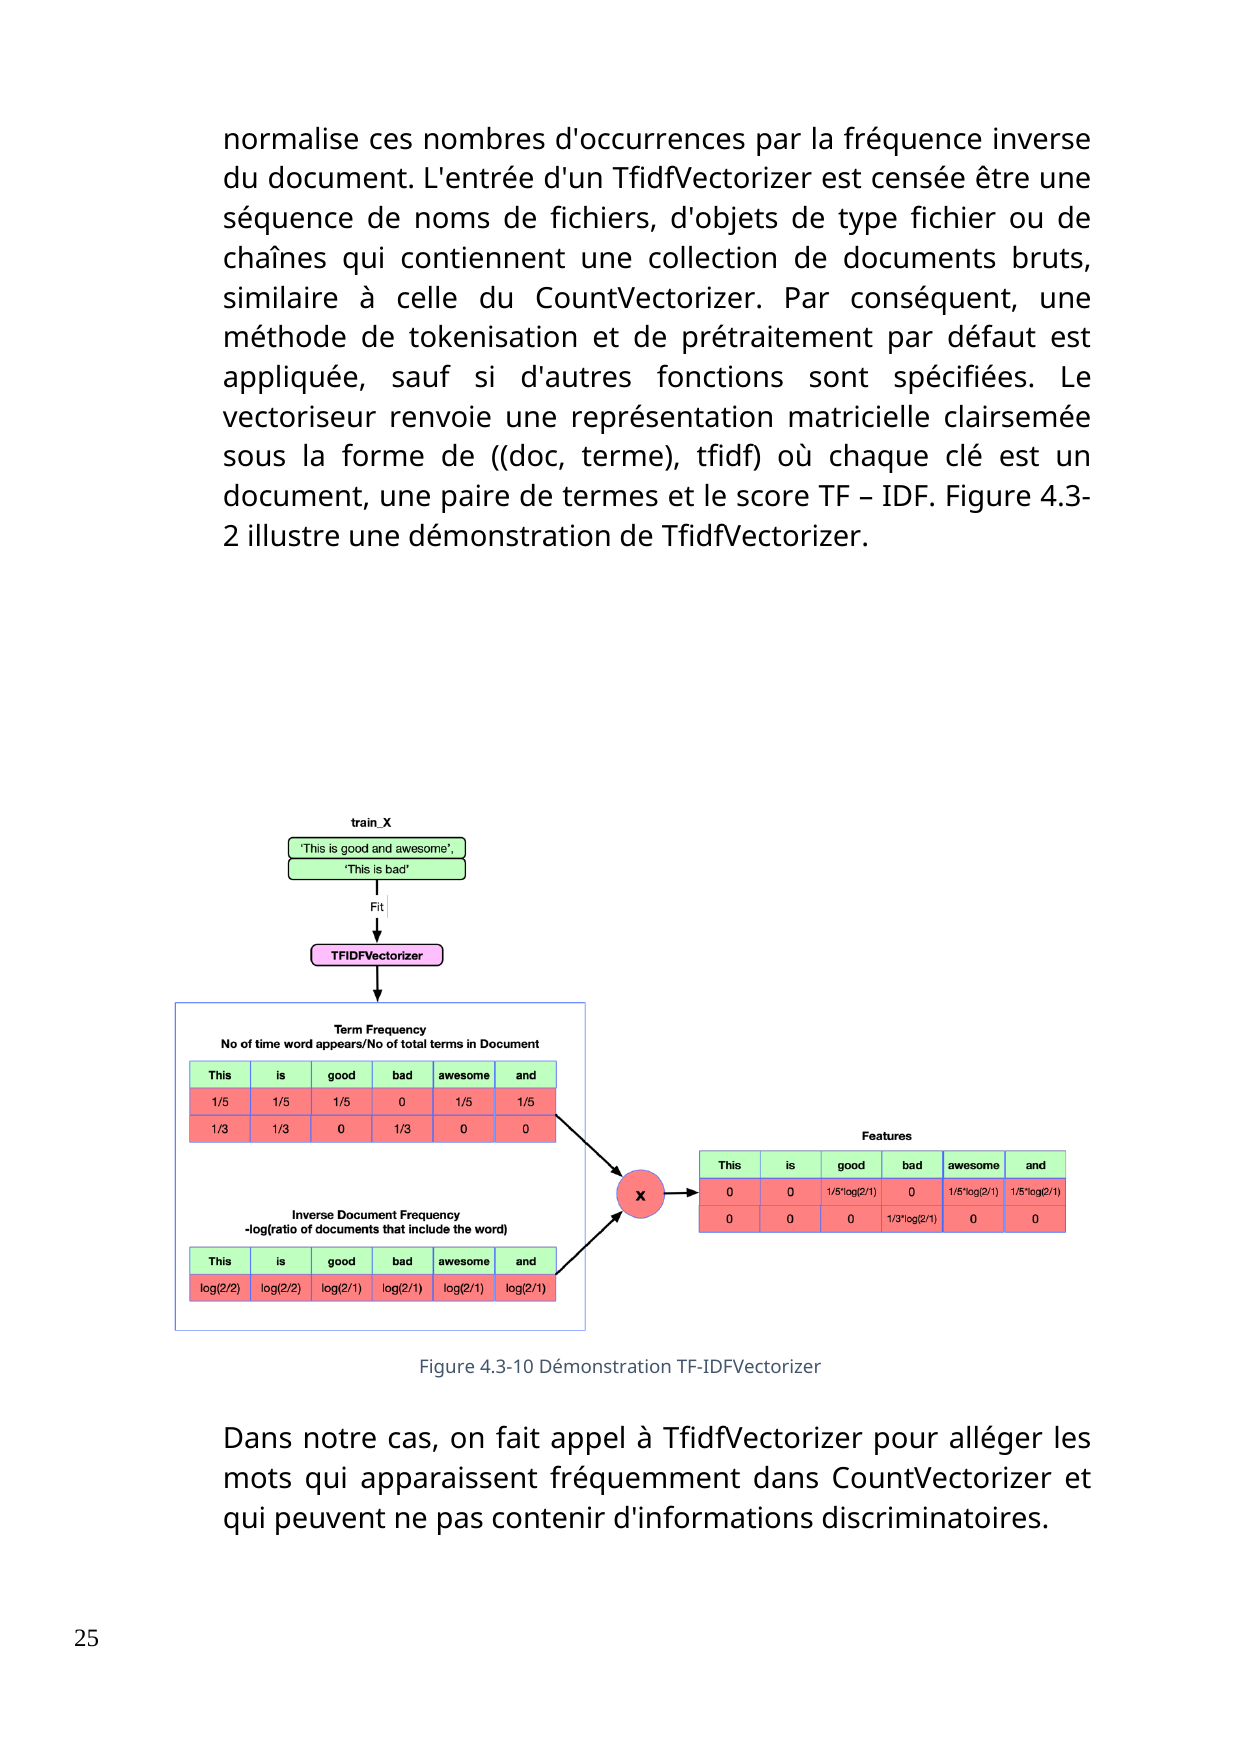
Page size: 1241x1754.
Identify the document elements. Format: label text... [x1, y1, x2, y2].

picture [174, 810, 1067, 1331]
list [223, 118, 1092, 555]
text Dans notre cas, on fait appel à TfidfVectorizer pour alléger les mots qui apparaissent fréquemment dans CountVectorizer et qui peuvent ne pas contenir d'informations discriminatoires. [223, 1418, 1092, 1537]
